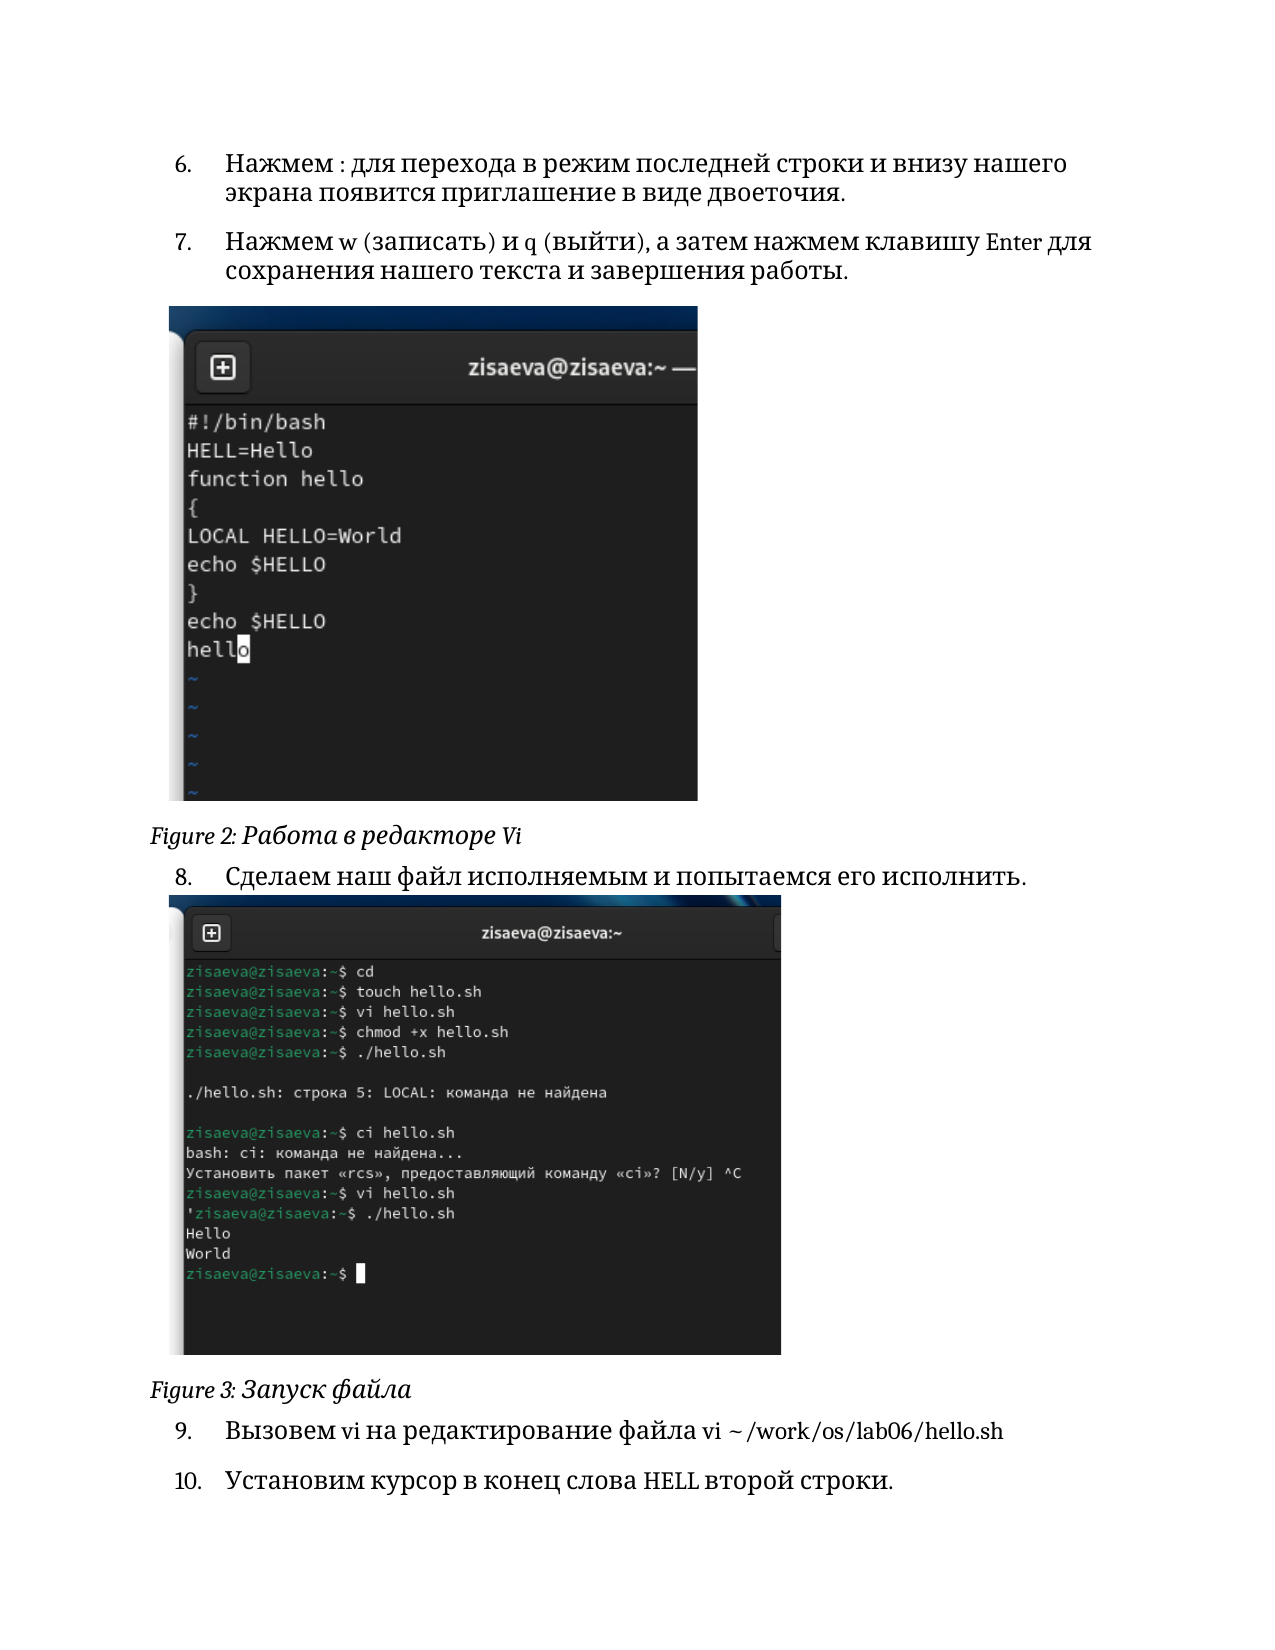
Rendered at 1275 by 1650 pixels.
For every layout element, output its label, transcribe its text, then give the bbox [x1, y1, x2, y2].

text Figure 3: Запуск файла [150, 1376, 1125, 1404]
list Нажмем w (записать) и q (выйти), а затем нажмем клавишу Enter для сохранения нашего текста и завершения работы. [175, 228, 1125, 286]
list Установим курсор в конец слова HELL второй строки. [175, 1467, 1125, 1495]
list Сделаем наш файл исполняемым и попытаемся его исполнить. [175, 863, 1125, 892]
picture [168, 306, 698, 801]
list Нажмем : для перехода в режим последней строки и внизу нашего экрана появится приглашение в виде двоеточия. [175, 150, 1125, 207]
list Вызовем vi на редактирование файла vi ~/work/os/lab06/hello.sh [175, 1417, 1125, 1446]
picture [168, 895, 782, 1355]
text Figure 2: Работа в редакторе Vi [150, 822, 1125, 851]
